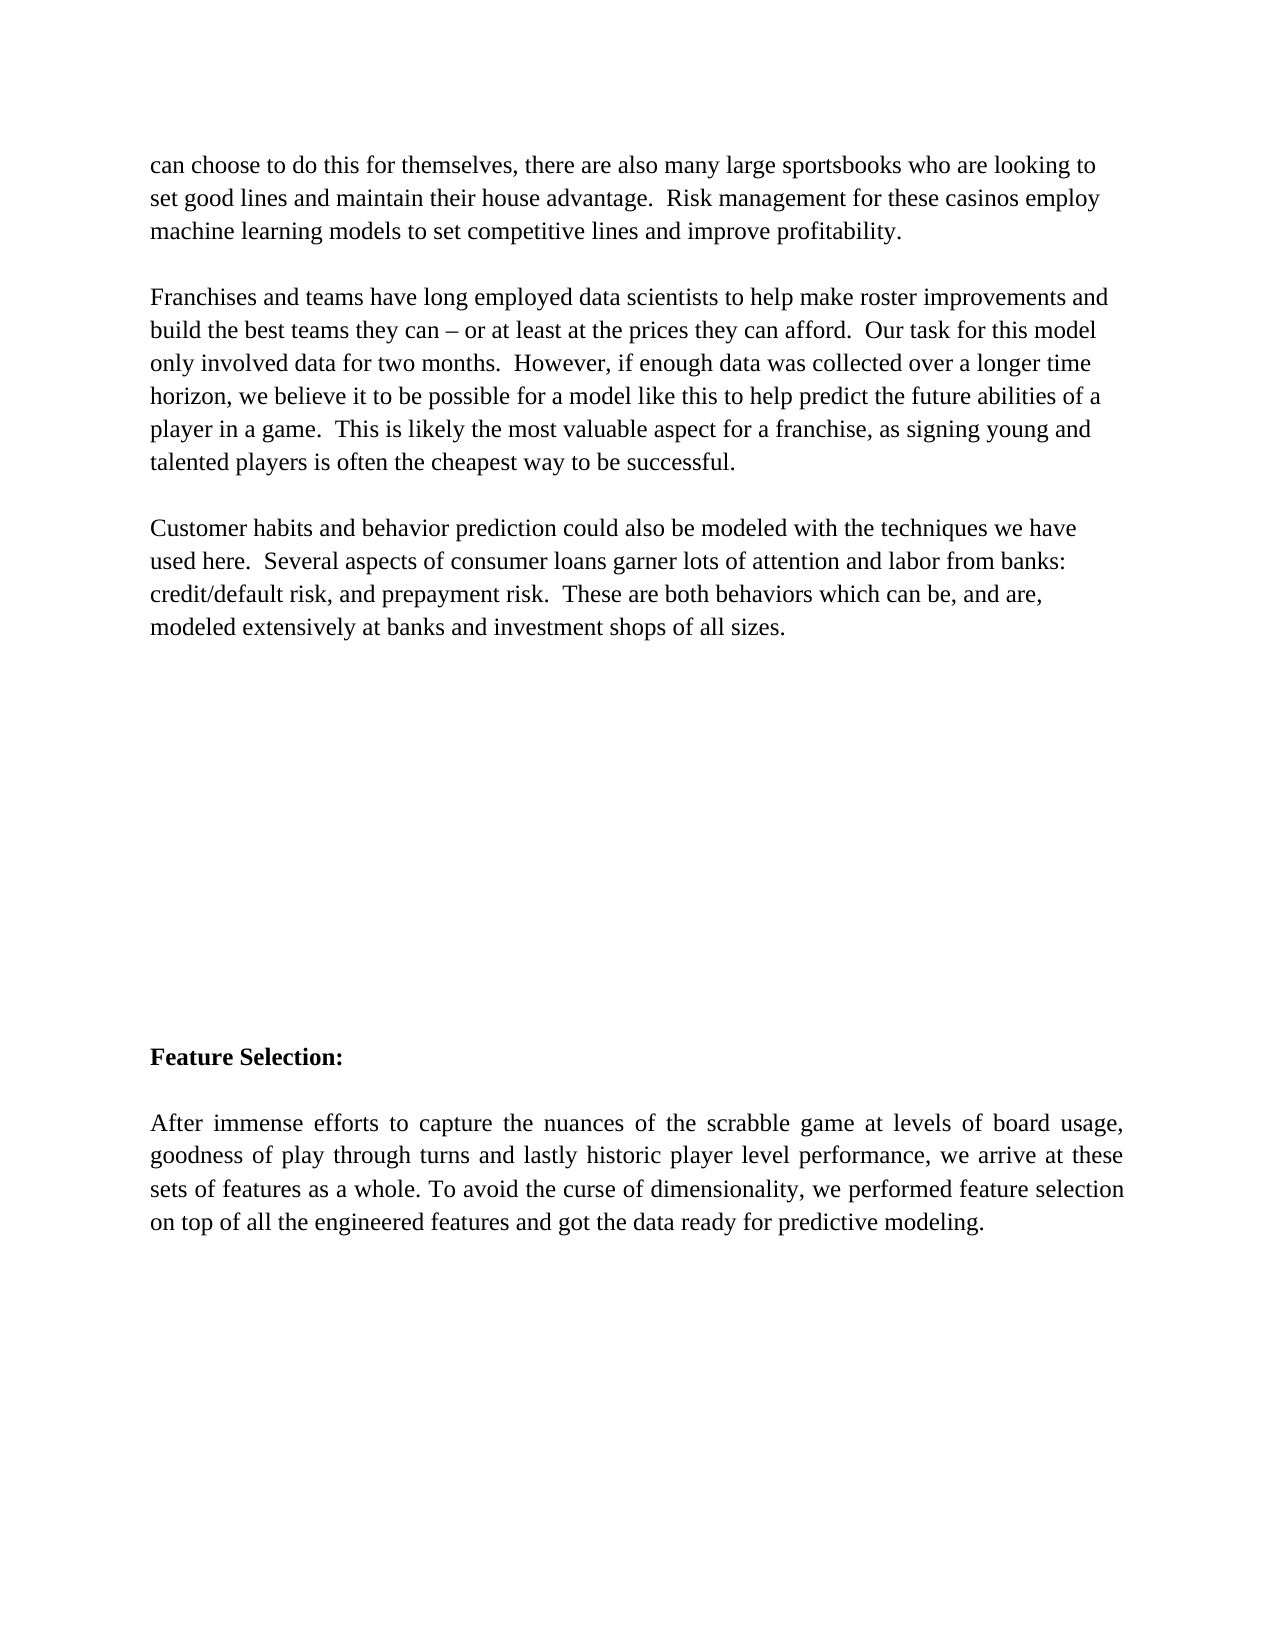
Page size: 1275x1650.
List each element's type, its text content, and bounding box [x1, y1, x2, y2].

text Customer habits and behavior prediction could also be modeled with the techniques we have used here. Several aspects of consumer loans garner lots of attention and labor from banks: credit/default risk, and prepayment risk. These are both behaviors which can be, and are, modeled extensively at banks and investment shops of all sizes. [150, 513, 1125, 641]
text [150, 150, 1125, 245]
text Feature Selection: [150, 1042, 1125, 1070]
text Franchises and teams have long employed data scientists to help make roster improvements and build the best teams they can – or at least at the prices they can afford. Our task for this model only involved data for two months. However, if enough data was collected over a longer time horizon, we believe it to be possible for a model like this to help predict the future abilities of a player in a game. This is likely the most valuable aspect for a franchise, as signing young and talented players is often the cheapest way to be successful. [150, 282, 1125, 476]
text After immense efforts to capture the nuances of the scrabble game at levels of board usage, goodness of play through turns and lastly historic player level performance, we arrive at these sets of features as a whole. To avoid the curse of dimensionality, we performed feature selection on top of all the engineered features and got the data ready for predictive modeling. [150, 1108, 1125, 1235]
